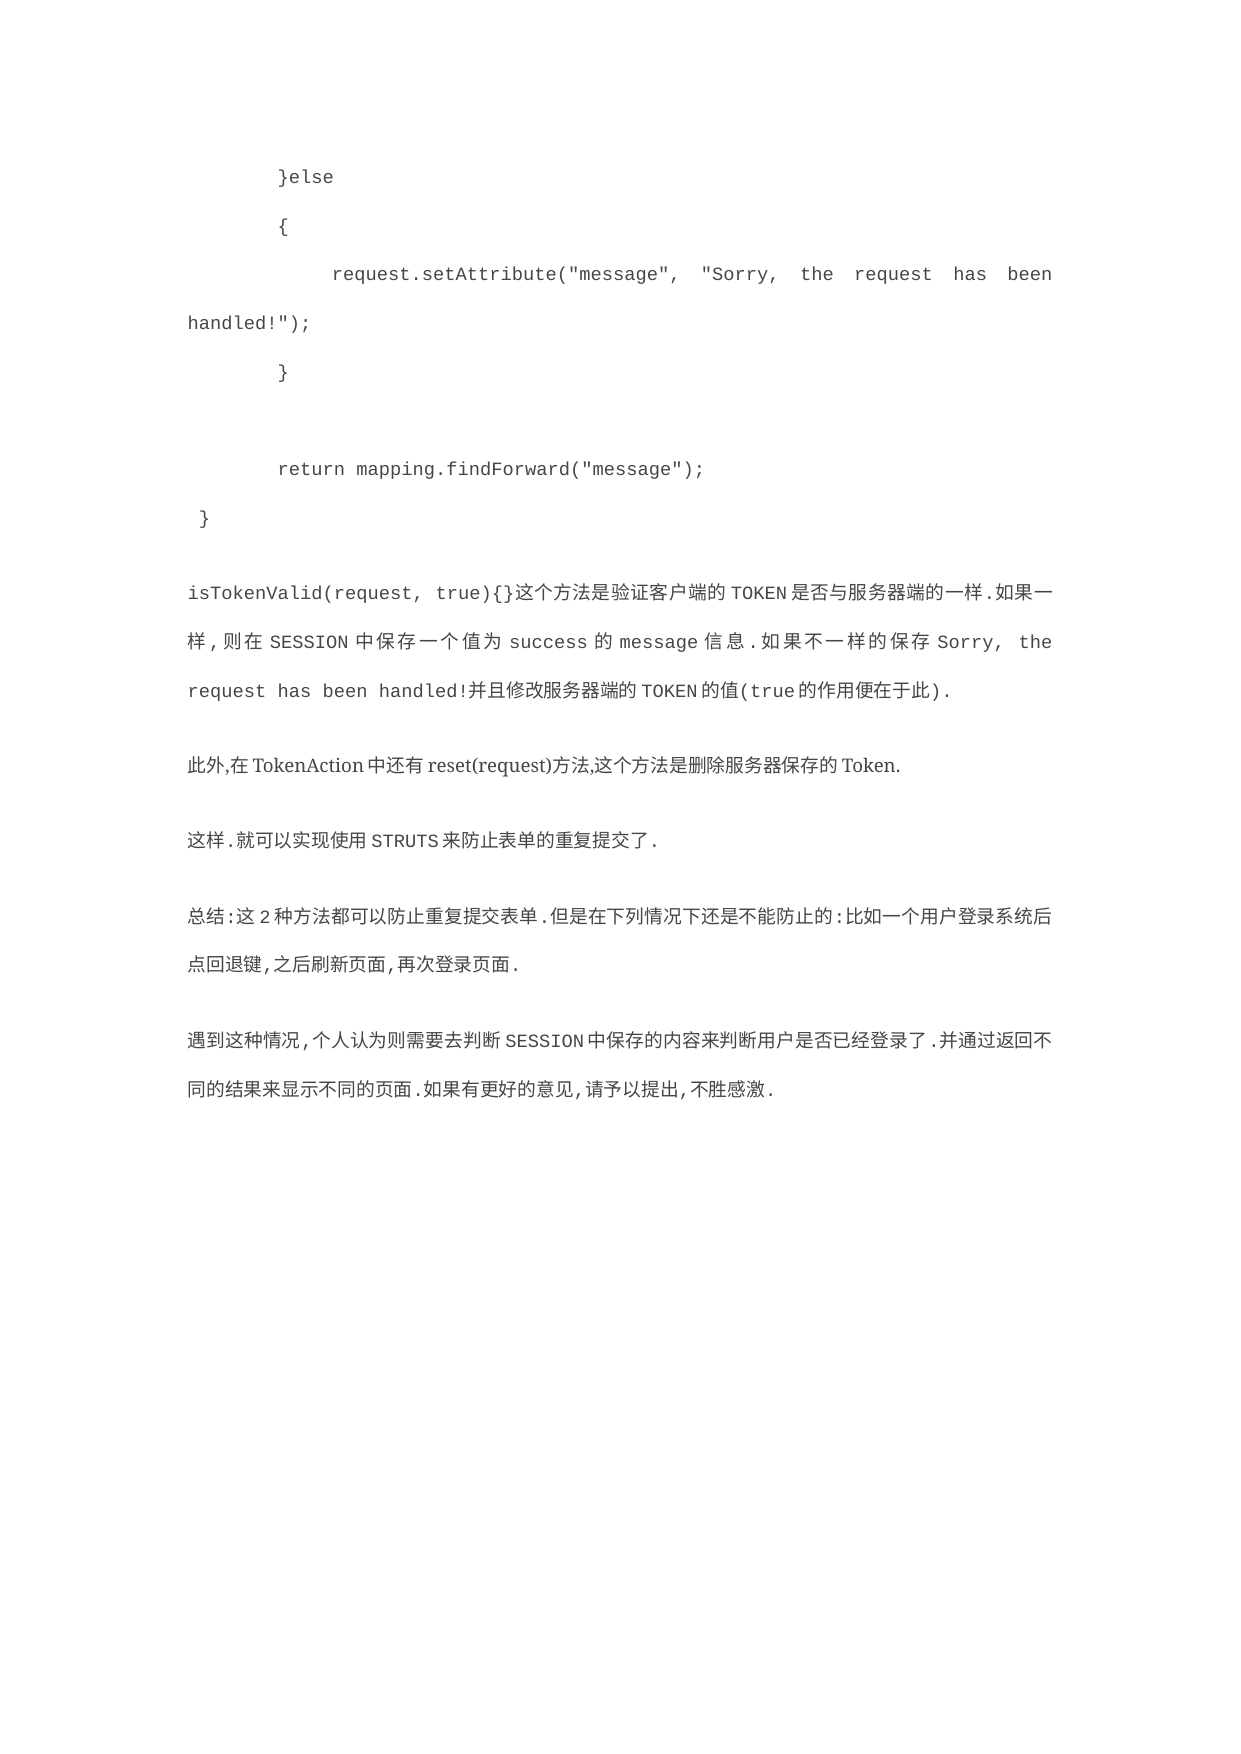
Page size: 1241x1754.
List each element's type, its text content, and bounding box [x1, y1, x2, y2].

text 总结:这2种方法都可以防止重复提交表单.但是在下列情况下还是不能防止的:比如一个用户登录系统后点回退键,之后刷新页面,再次登录页面. [187, 899, 1053, 980]
text 这样.就可以实现使用STRUTS来防止表单的重复提交了. [187, 823, 1053, 856]
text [187, 162, 1053, 536]
text isTokenValid(request, true){}这个方法是验证客户端的TOKEN是否与服务器端的一样.如果一样,则在SESSION中保存一个值为success的message信息.如果不一样的保存Sorry, the request has been handled!并且修改服务器端的TOKEN的值(true的作用便在于此). [187, 576, 1053, 706]
text 遇到这种情况,个人认为则需要去判断SESSION中保存的内容来判断用户是否已经登录了.并通过返回不同的结果来显示不同的页面.如果有更好的意见,请予以提出,不胜感激. [187, 1023, 1053, 1104]
text 此外,在TokenAction中还有reset(request)方法,这个方法是删除服务器保存的Token. [187, 748, 1053, 781]
